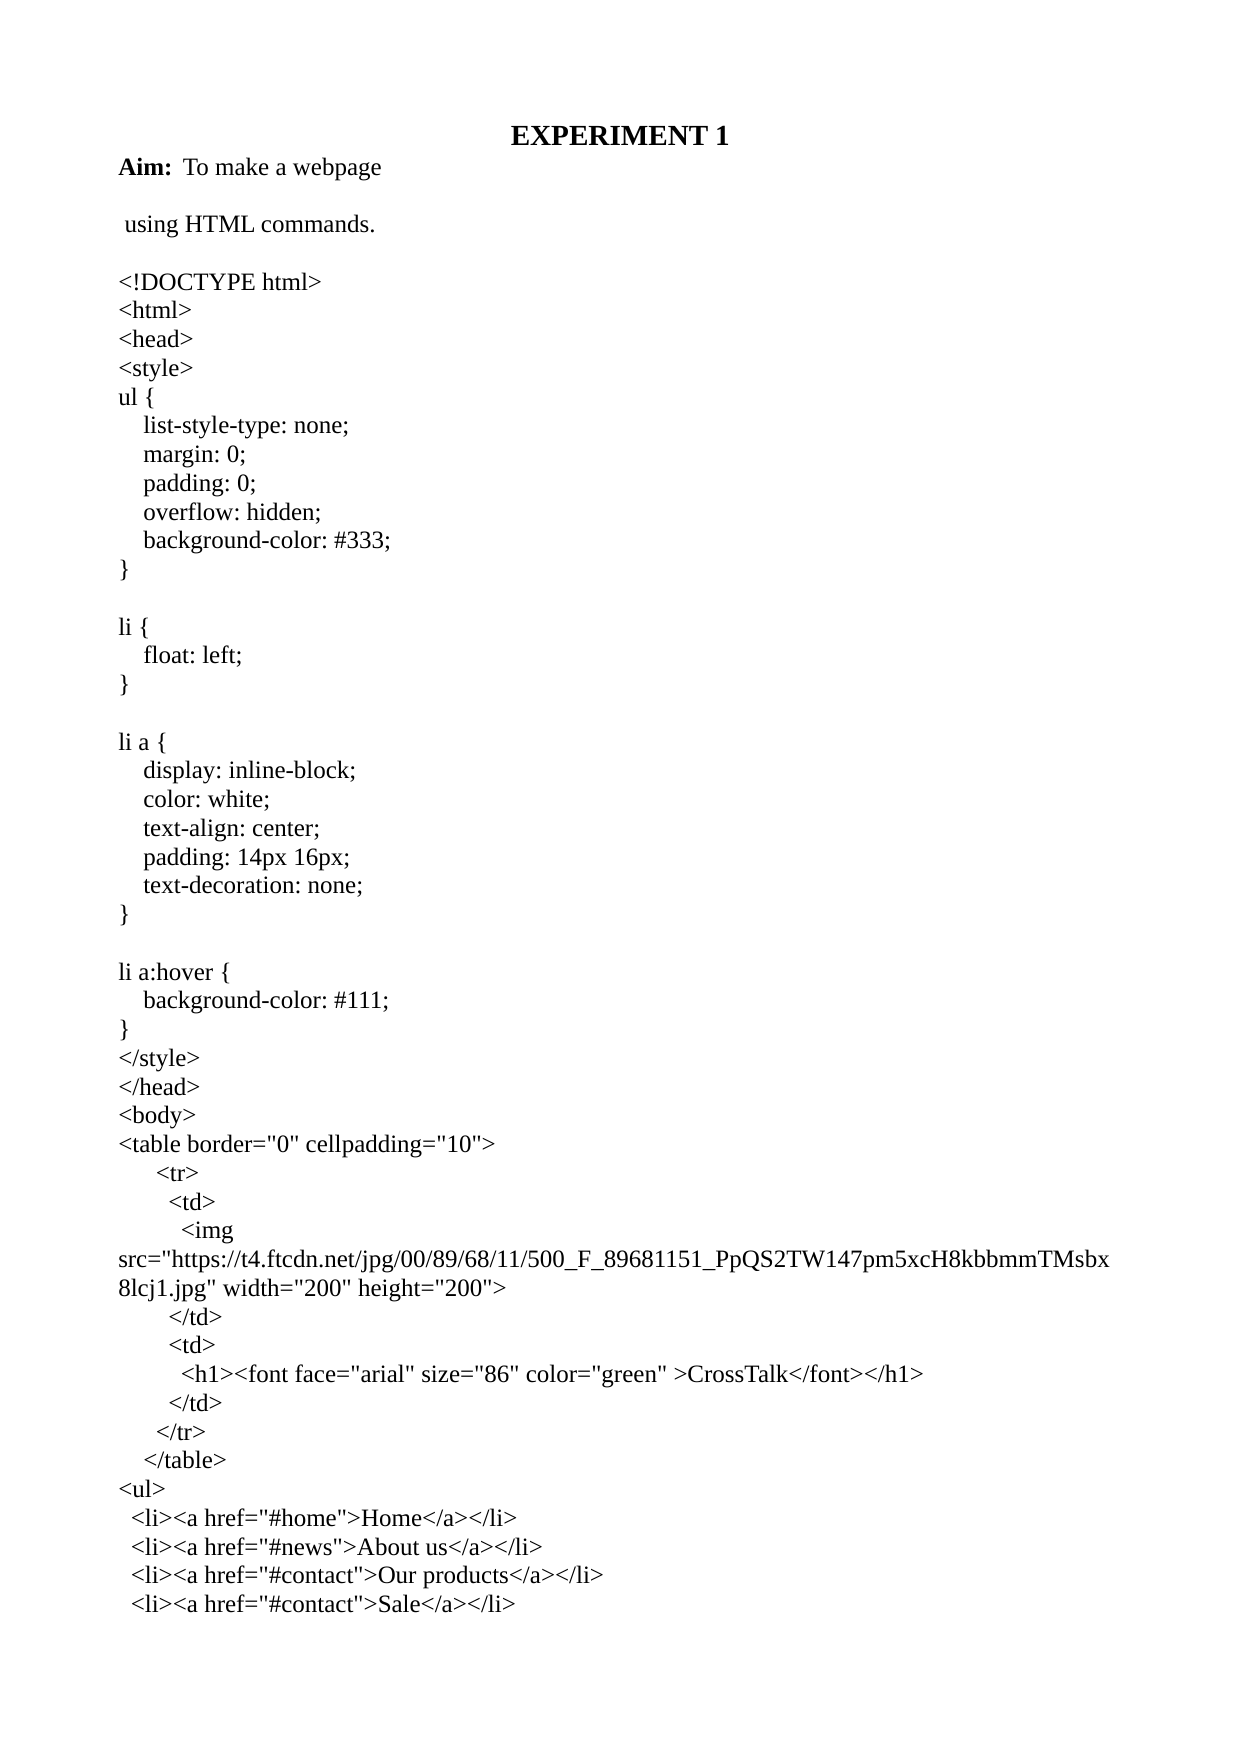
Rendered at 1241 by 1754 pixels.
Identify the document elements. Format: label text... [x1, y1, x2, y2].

text </td> [118, 1302, 1122, 1330]
text </table> [118, 1445, 1122, 1474]
text display: inline-block; [118, 755, 1122, 784]
text text-align: center; [118, 813, 1122, 842]
text } [118, 554, 1122, 583]
text </tr> [118, 1417, 1122, 1445]
text <td> [118, 1330, 1122, 1359]
text margin: 0; [118, 439, 1122, 468]
text list-style-type: none; [118, 410, 1122, 439]
text </td> [118, 1388, 1122, 1417]
text <!DOCTYPE html> [118, 267, 1122, 295]
text <li><a href="#home">Home</a></li> [118, 1503, 1122, 1532]
text <tr> [118, 1158, 1122, 1187]
text <head> [118, 324, 1122, 353]
text li a { [118, 727, 1122, 755]
text } [118, 899, 1122, 928]
text <table border="0" cellpadding="10"> [118, 1129, 1122, 1158]
text EXPERIMENT 1 [118, 118, 1122, 152]
text padding: 0; [118, 468, 1122, 497]
text <li><a href="#contact">Sale</a></li> [118, 1589, 1122, 1618]
text float: left; [118, 640, 1122, 669]
text Aim: To make a webpage [118, 152, 1122, 180]
text <td> [118, 1187, 1122, 1215]
text <style> [118, 353, 1122, 382]
text } [118, 1014, 1122, 1043]
text <img src="https://t4.ftcdn.net/jpg/00/89/68/11/500_F_89681151_PpQS2TW147pm5xcH8kbbmmTMsbx8lcj1.jpg" width="200" height="200"> [118, 1215, 1122, 1302]
text using HTML commands. [118, 209, 1122, 238]
text <ul> [118, 1474, 1122, 1503]
text </head> [118, 1072, 1122, 1100]
text overflow: hidden; [118, 497, 1122, 525]
text li { [118, 612, 1122, 640]
text </style> [118, 1043, 1122, 1072]
text background-color: #111; [118, 985, 1122, 1014]
text li a:hover { [118, 957, 1122, 985]
text <h1><font face="arial" size="86" color="green" >CrossTalk</font></h1> [118, 1359, 1122, 1388]
text color: white; [118, 784, 1122, 813]
text <li><a href="#news">About us</a></li> [118, 1532, 1122, 1560]
text } [118, 669, 1122, 698]
text <html> [118, 295, 1122, 324]
text <body> [118, 1100, 1122, 1129]
text text-decoration: none; [118, 870, 1122, 899]
text ul { [118, 382, 1122, 410]
text background-color: #333; [118, 525, 1122, 554]
text padding: 14px 16px; [118, 842, 1122, 870]
text <li><a href="#contact">Our products</a></li> [118, 1560, 1122, 1589]
